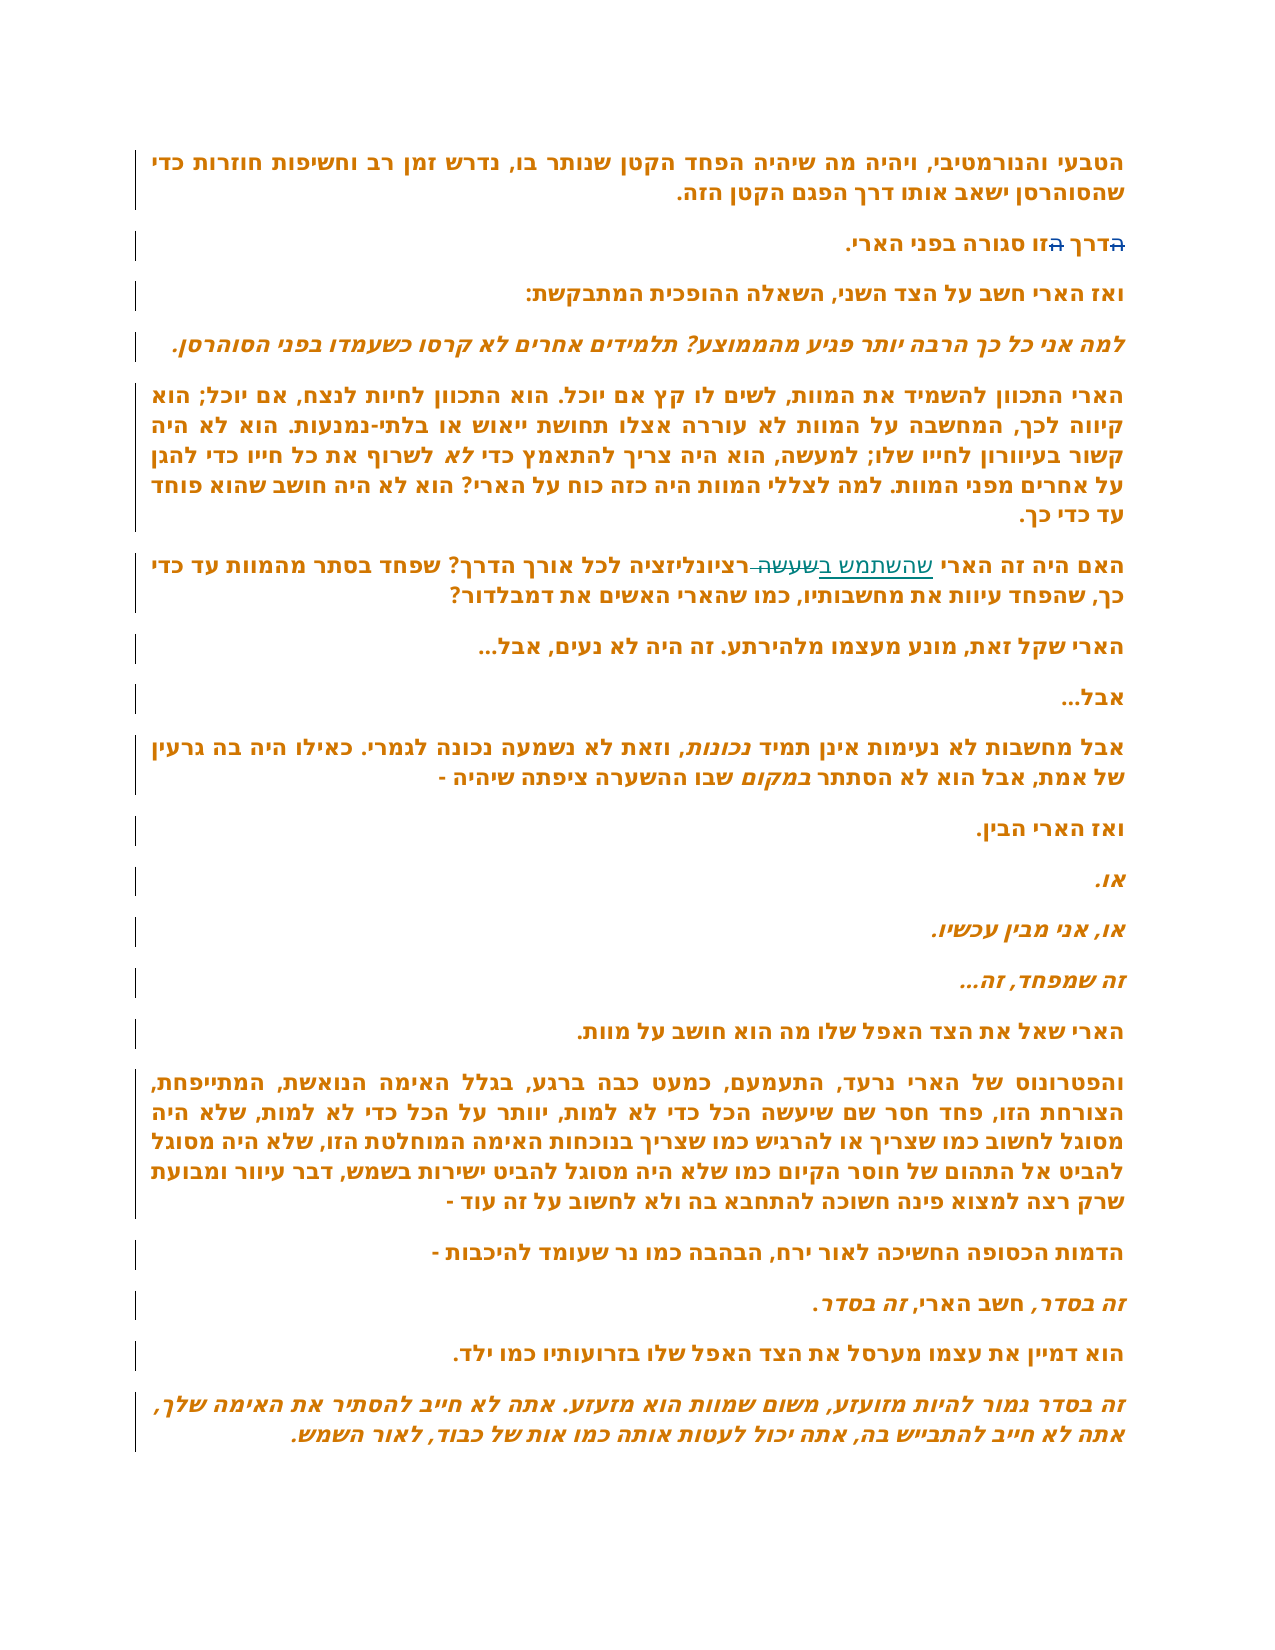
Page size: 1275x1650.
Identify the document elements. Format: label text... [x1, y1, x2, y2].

text זה בסדר גמור להיות מזועזע, משום שמוות הוא מזעזע. אתה לא חייב להסתיר את האימה שלך, אתה לא חייב להתבייש בה, אתה יכול לעטות אותה כמו אות של כבוד, לאור השמש. [150, 1392, 1125, 1452]
text והפטרונוס של הארי נרעד, התעמעם, כמעט כבה ברגע, בגלל האימה הנואשת, המתייפחת, הצורחת הזו, פחד חסר שם שיעשה הכל כדי לא למות, יוותר על הכל כדי לא למות, שלא היה מסוגל לחשוב כמו שצריך או להרגיש כמו שצריך בנוכחות האימה המוחלטת הזו, שלא היה מסוגל להביט אל התהום של חוסר הקיום כמו שלא היה מסוגל להביט ישירות בשמש, דבר עיוור ומבועת שרק רצה למצוא פינה חשוכה להתחבא בה ולא לחשוב על זה עוד - [150, 1069, 1125, 1219]
text זה שמפחד, זה… [150, 968, 1125, 998]
text ואז הארי הבין. [150, 816, 1125, 846]
text אבל… [150, 684, 1125, 714]
text האם היה זה הארי רציונליזציה לכל אורך הדרך? שפחד בסתר מהמוות עד כדי כך, שהפחד עיוות את מחשבותיו, כמו שהארי האשים את דמבלדור? [150, 553, 1125, 613]
text דרך זו סגורה בפני הארי. [150, 231, 1125, 261]
text למה אני כל כך הרבה יותר פגיע מהממוצע? תלמידים אחרים לא קרסו כשעמדו בפני הסוהרסן. [150, 332, 1125, 362]
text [150, 150, 1125, 210]
text או. [150, 867, 1125, 896]
text הדמות הכסופה החשיכה לאור ירח, הבהבה כמו נר שעומד להיכבות - [150, 1240, 1125, 1270]
text ואז הארי חשב על הצד השני, השאלה ההופכית המתבקשת: [150, 281, 1125, 311]
text הארי שאל את הצד האפל שלו מה הוא חושב על מוות. [150, 1019, 1125, 1049]
text הארי התכוון להשמיד את המוות, לשים לו קץ אם יוכל. הוא התכוון לחיות לנצח, אם יוכל; הוא קיווה לכך, המחשבה על המוות לא עוררה אצלו תחושת ייאוש או בלתי-נמנעות. הוא לא היה קשור בעיוורון לחייו שלו; למעשה, הוא היה צריך להתאמץ כדי לא לשרוף את כל חייו כדי להגן על אחרים מפני המוות. למה לצללי המוות היה כזה כוח על הארי? הוא לא היה חושב שהוא פוחד עד כדי כך. [150, 383, 1125, 532]
text הארי שקל זאת, מונע מעצמו מלהירתע. זה היה לא נעים, אבל… [150, 634, 1125, 664]
text או, אני מבין עכשיו. [150, 917, 1125, 947]
text הוא דמיין את עצמו מערסל את הצד האפל שלו בזרועותיו כמו ילד. [150, 1341, 1125, 1371]
text אבל מחשבות לא נעימות אינן תמיד נכונות, וזאת לא נשמעה נכונה לגמרי. כאילו היה בה גרעין של אמת, אבל הוא לא הסתתר במקום שבו ההשערה ציפתה שיהיה - [150, 735, 1125, 795]
text זה בסדר, חשב הארי, זה בסדר. [150, 1291, 1125, 1320]
